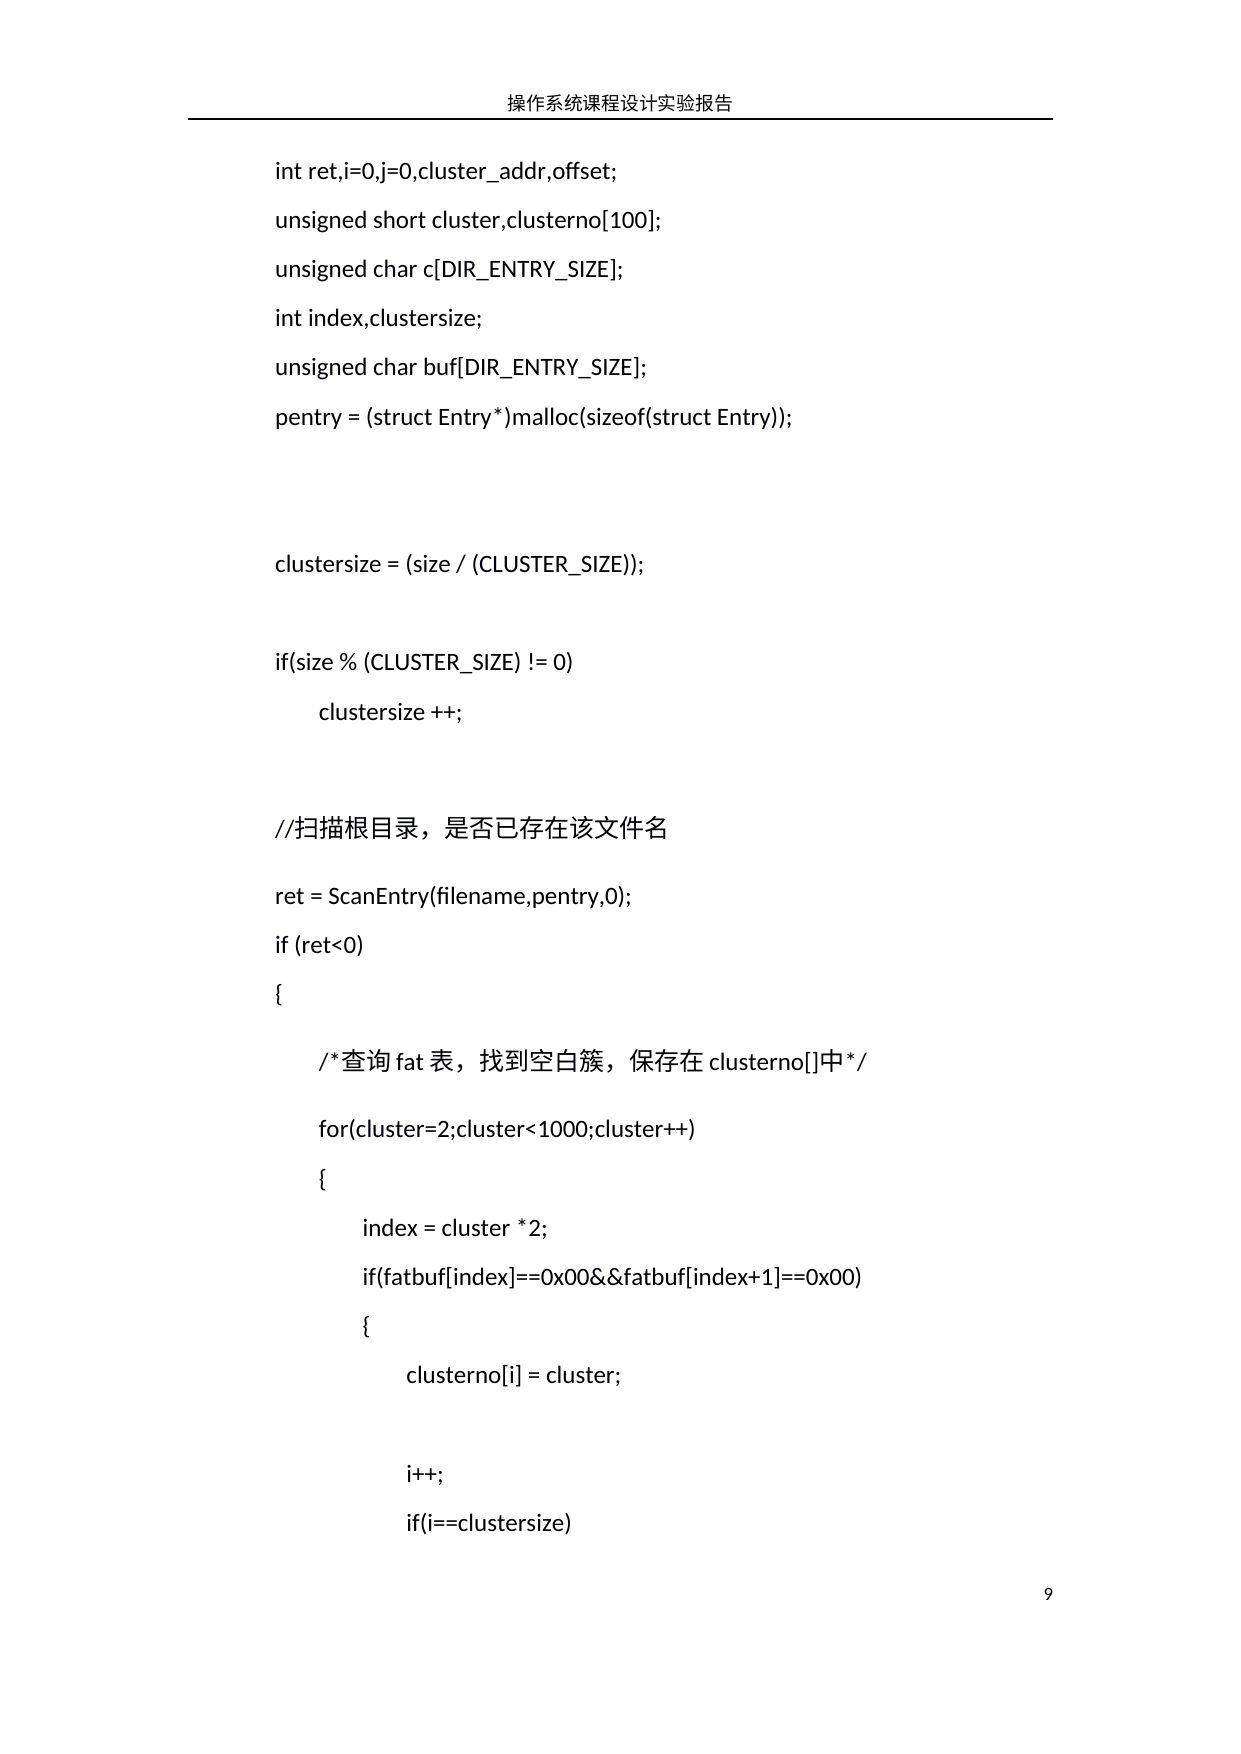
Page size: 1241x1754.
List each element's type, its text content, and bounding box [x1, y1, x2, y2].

list ret = ScanEntry(filename,pentry,0); [231, 878, 1053, 912]
list if(i==clustersize) [231, 1505, 1053, 1539]
list index = cluster *2; [231, 1210, 1053, 1244]
list for(cluster=2;cluster<1000;cluster++) [231, 1112, 1053, 1146]
list /*查询fat表，找到空白簇，保存在clusterno[]中*/ [231, 1026, 1053, 1094]
list unsigned char c[DIR_ENTRY_SIZE]; [231, 251, 1053, 285]
list if(fatbuf[index]==0x00&&fatbuf[index+1]==0x00) [231, 1259, 1053, 1293]
list { [231, 977, 1053, 1011]
list unsigned short cluster,clusterno[100]; [231, 202, 1053, 236]
list clustersize ++; [231, 694, 1053, 728]
list { [231, 1161, 1053, 1195]
list int ret,i=0,j=0,cluster_addr,offset; [231, 153, 1053, 187]
list i++; [231, 1456, 1053, 1490]
list if(size % (CLUSTER_SIZE) != 0) [231, 645, 1053, 679]
list pentry = (struct Entry*)malloc(sizeof(struct Entry)); [231, 399, 1053, 433]
list clustersize = (size / (CLUSTER_SIZE)); [231, 546, 1053, 580]
list int index,clustersize; [231, 301, 1053, 334]
list //扫描根目录，是否已存在该文件名 [231, 792, 1053, 860]
list clusterno[i] = cluster; [231, 1358, 1053, 1392]
list if (ret<0) [231, 927, 1053, 961]
list unsigned char buf[DIR_ENTRY_SIZE]; [231, 350, 1053, 384]
list { [231, 1308, 1053, 1342]
